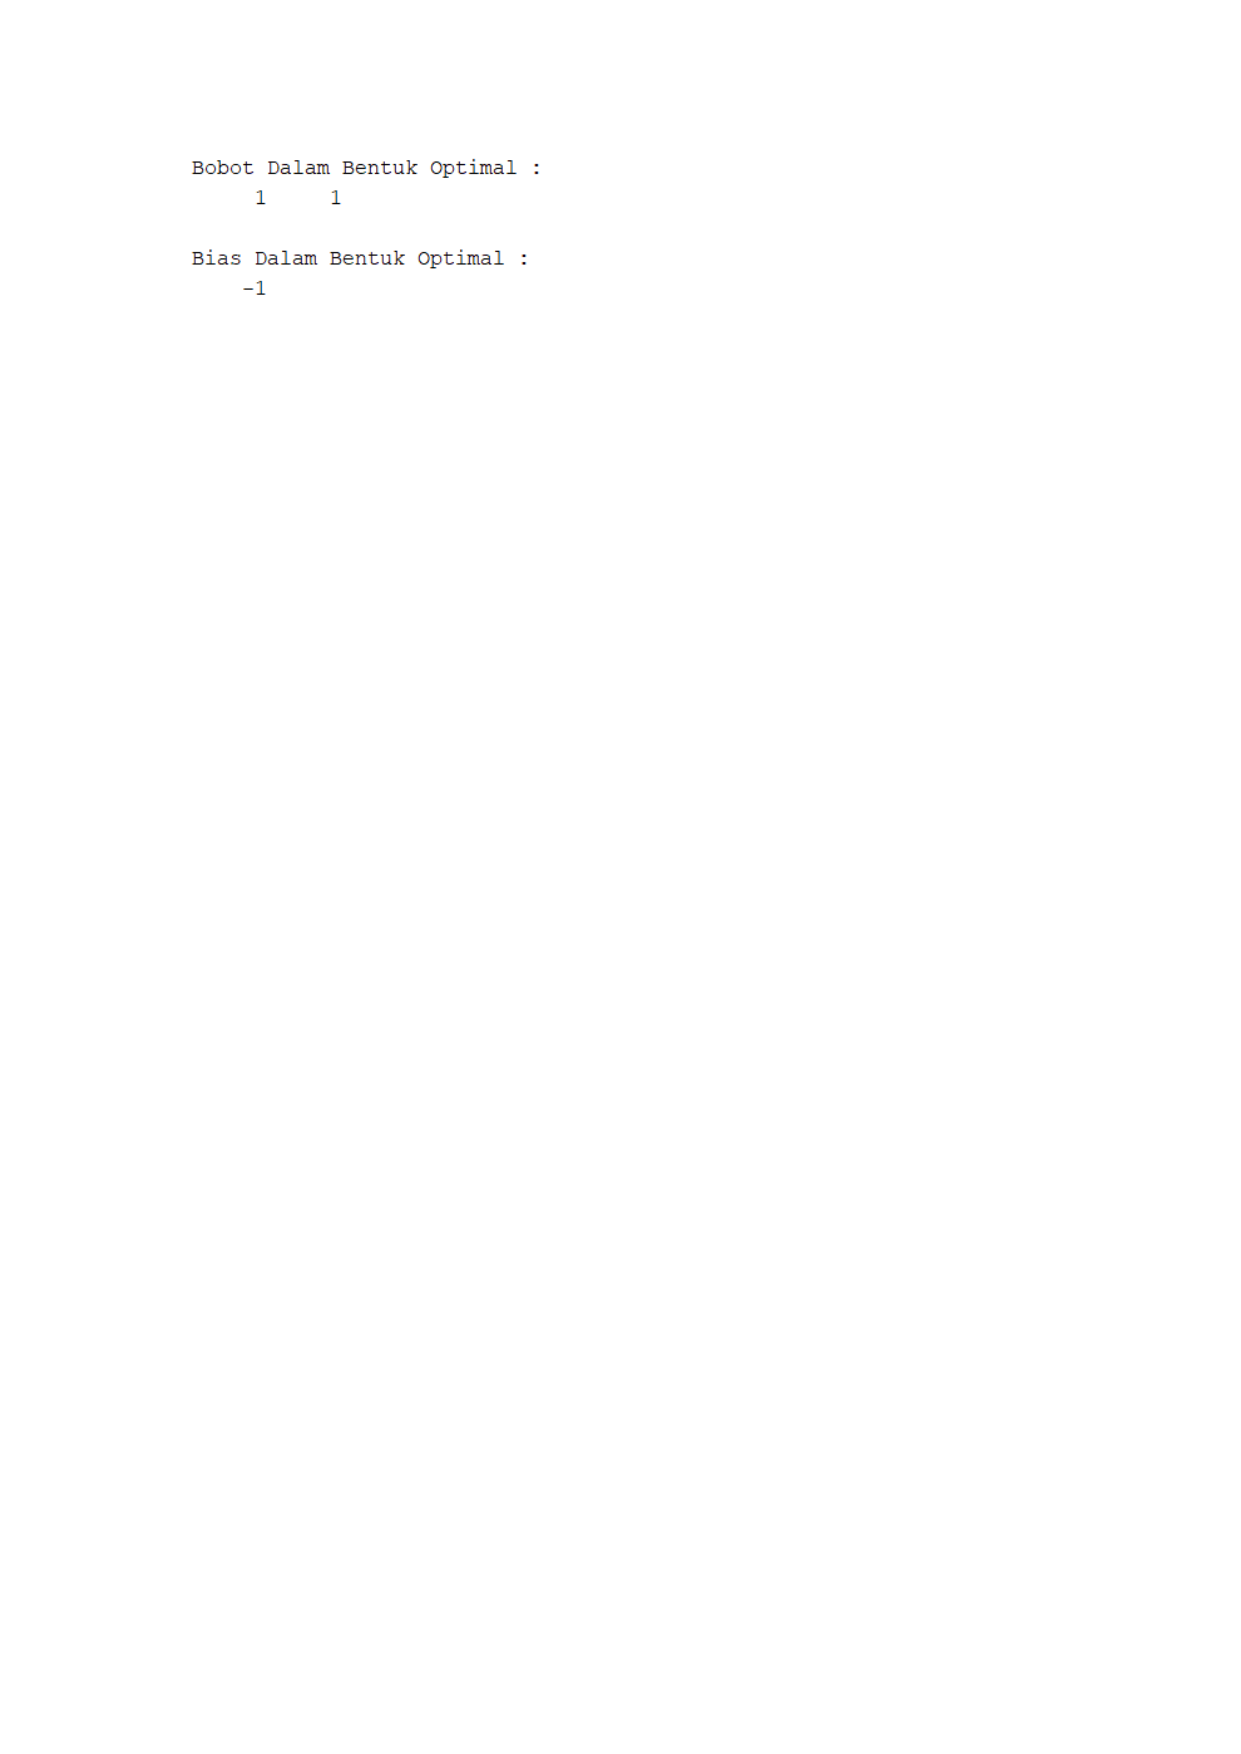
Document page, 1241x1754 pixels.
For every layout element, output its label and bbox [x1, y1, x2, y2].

picture [187, 150, 568, 315]
